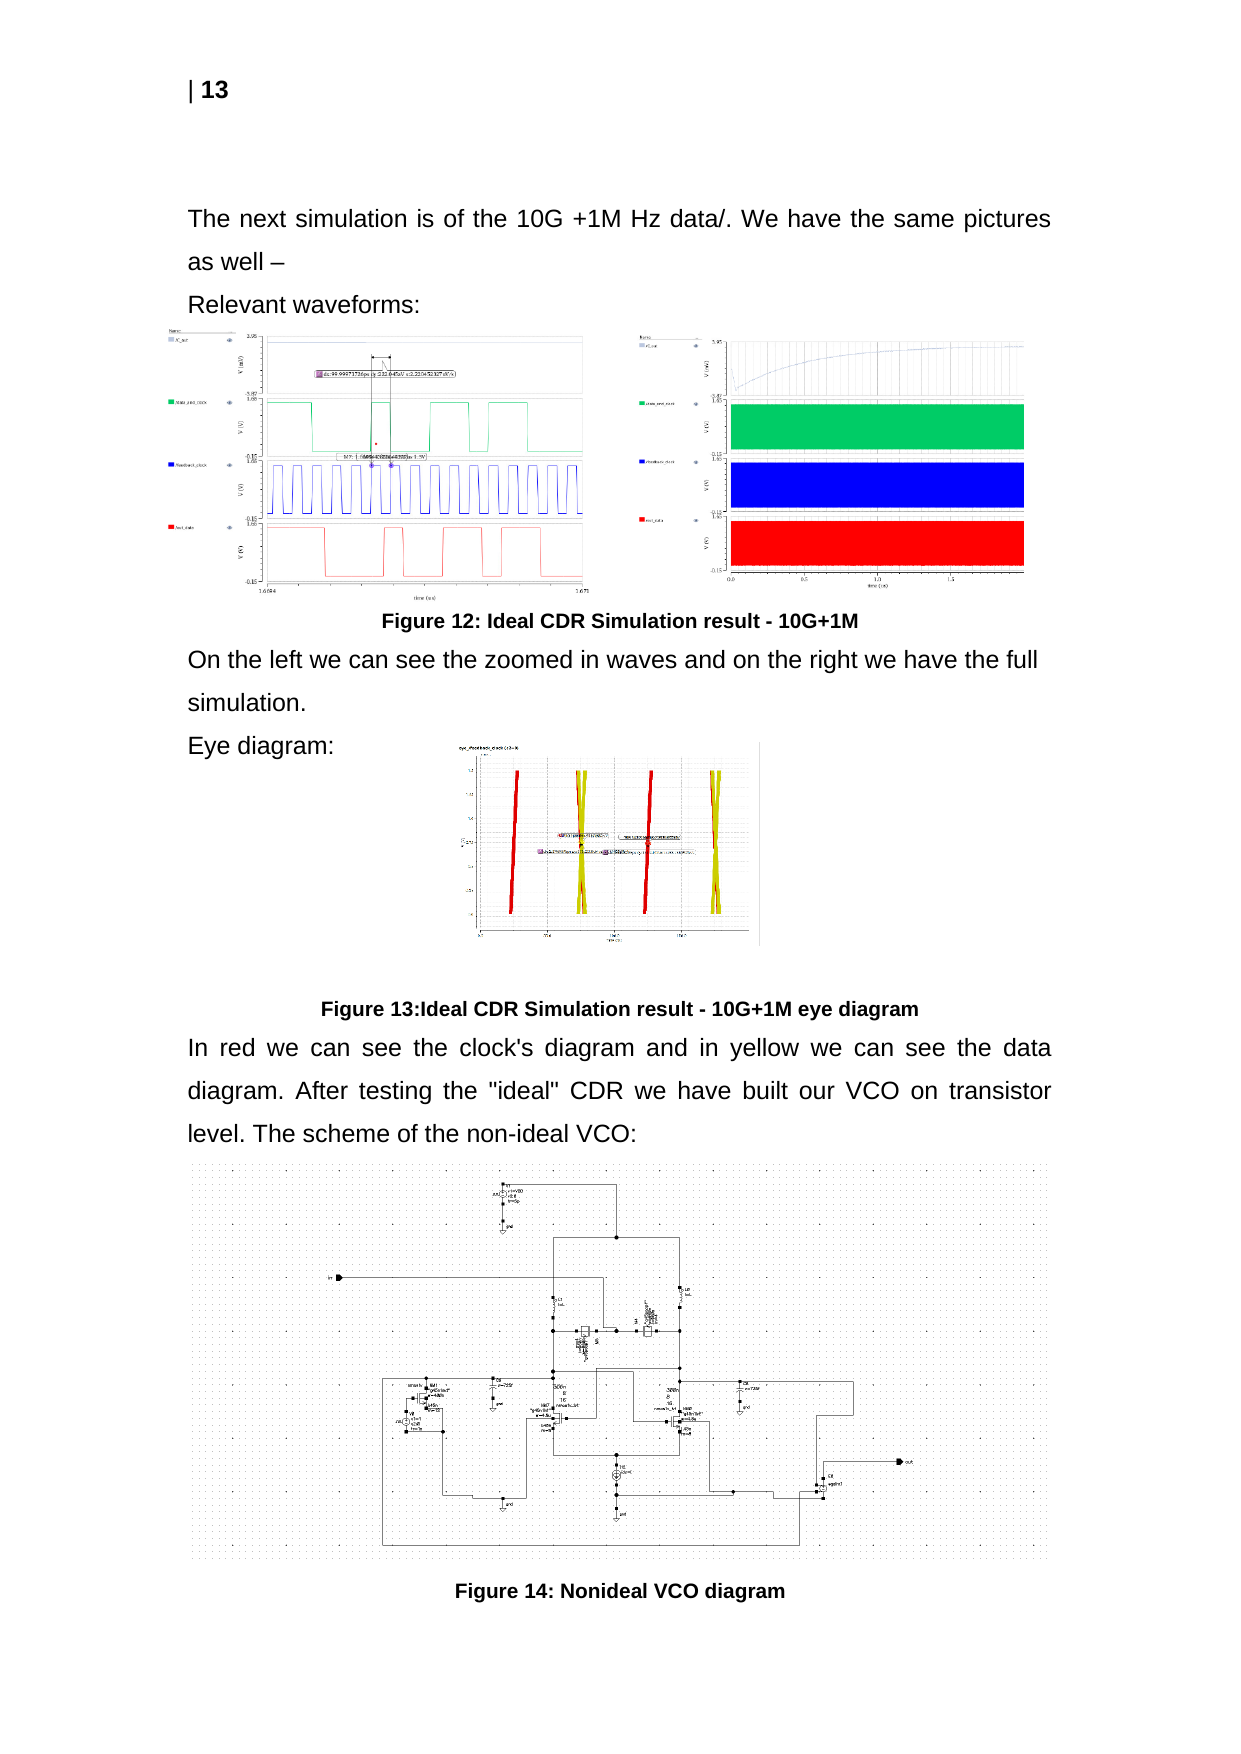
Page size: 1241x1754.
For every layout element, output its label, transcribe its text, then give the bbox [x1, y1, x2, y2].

picture [453, 742, 760, 946]
text Eye diagram: [187, 731, 1053, 803]
text Figure 13:Ideal CDR Simulation result - 10G+1M eye diagram [187, 997, 1053, 1021]
picture [187, 1162, 1052, 1565]
text On the left we can see the zoomed in waves and on the right we have the full simulation. [187, 645, 1053, 717]
picture [633, 335, 1030, 597]
picture [165, 329, 593, 606]
text The next simulation is of the 10G +1M Hz data/. We have the same pictures as well – [187, 204, 1053, 276]
text In red we can see the clock's diagram and in yellow we can see the data diagram. After testing the "ideal" CDR we have built our VCO on transistor level. The scheme of the non-ideal VCO: [187, 1033, 1053, 1148]
text Figure 14: Nonideal VCO diagram [187, 1579, 1053, 1603]
text Relevant waveforms: [187, 291, 1053, 319]
